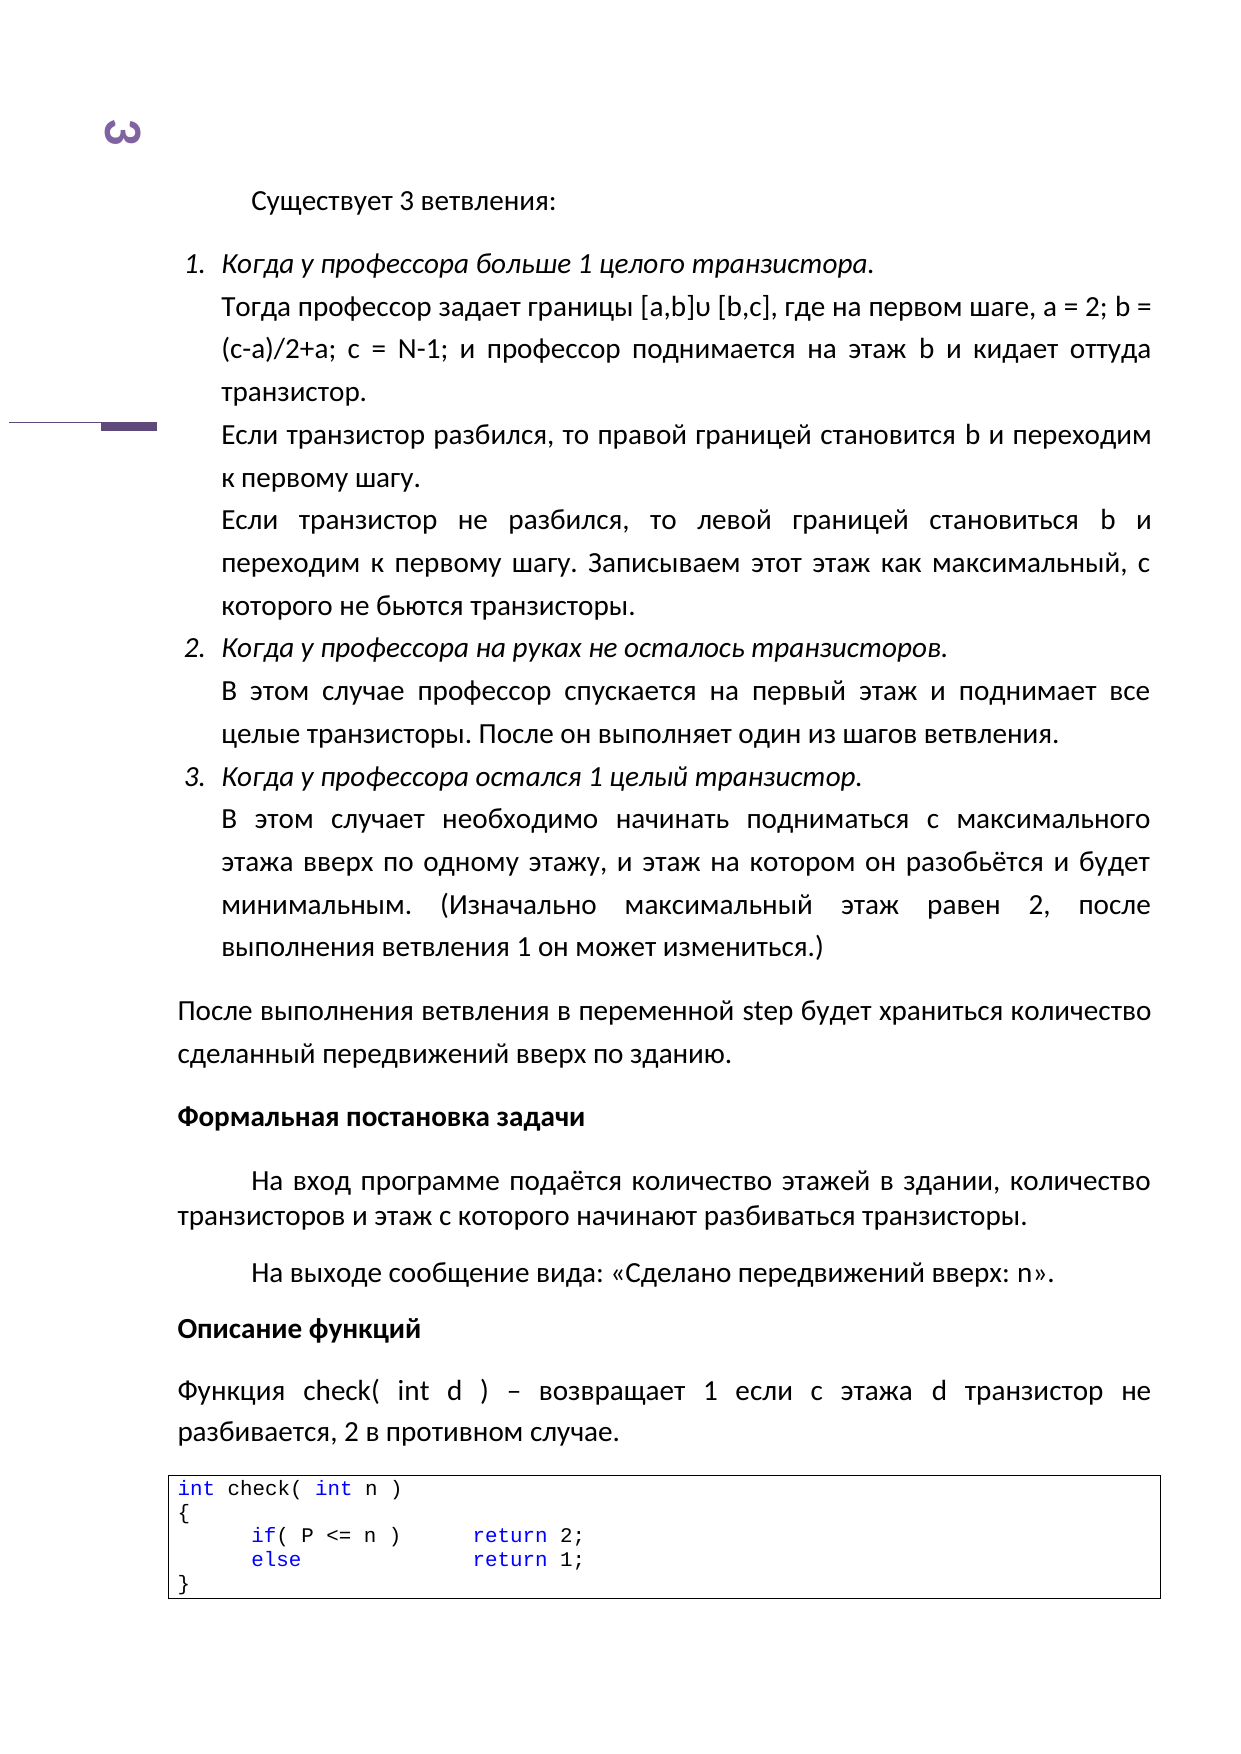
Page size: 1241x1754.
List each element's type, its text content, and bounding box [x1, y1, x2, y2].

list В этом случает необходимо начинать подниматься с максимального этажа вверх по одному этажу, и этаж на котором он разобьётся и будет минимальным. (Изначально максимальный этаж равен 2, после выполнения ветвления 1 он может измениться.) [221, 800, 1152, 964]
text if( P <= n ) return 2; [177, 1525, 1152, 1549]
list Если транзистор разбился, то правой границей становится b и переходим к первому шагу. [221, 416, 1152, 494]
text int check( int n ) [169, 1476, 1160, 1502]
text На выходе сообщение вида: «Сделано передвижений вверх: n». [251, 1254, 1152, 1289]
list Тогда профессор задает границы [a,b]υ [b,c], где на первом шаге, а = 2; b = (c-a)/2+a; с = N-1; и профессор поднимается на этаж b и кидает оттуда транзистор. [221, 288, 1152, 409]
text Описание функций [177, 1310, 1152, 1346]
text Формальная постановка задачи [177, 1098, 1152, 1134]
text { [177, 1502, 1152, 1525]
list Когда у профессора остался 1 целый транзистор. [183, 758, 1152, 793]
list Если транзистор не разбился, то левой границей становиться b и переходим к первому шагу. Записываем этот этаж как максимальный, с которого не бьются транзисторы. [221, 501, 1152, 622]
list Когда у профессора на руках не осталось транзисторов. [183, 629, 1152, 665]
text Функция check( int d ) – возвращает 1 если с этажа d транзистор не разбивается, 2 в противном случае. [177, 1372, 1152, 1449]
text На вход программе подаётся количество этажей в здании, количество транзисторов и этаж с которого начинают разбиваться транзисторы. [177, 1162, 1152, 1233]
text } [169, 1569, 1160, 1598]
list Когда у профессора больше 1 целого транзистора. [183, 245, 1152, 281]
text else return 1; [177, 1549, 1152, 1569]
list В этом случае профессор спускается на первый этаж и поднимает все целые транзисторы. После он выполняет один из шагов ветвления. [221, 672, 1152, 751]
text После выполнения ветвления в переменной step будет храниться количество сделанный передвижений вверх по зданию. [177, 992, 1152, 1070]
text Существует 3 ветвления: [177, 182, 1152, 217]
